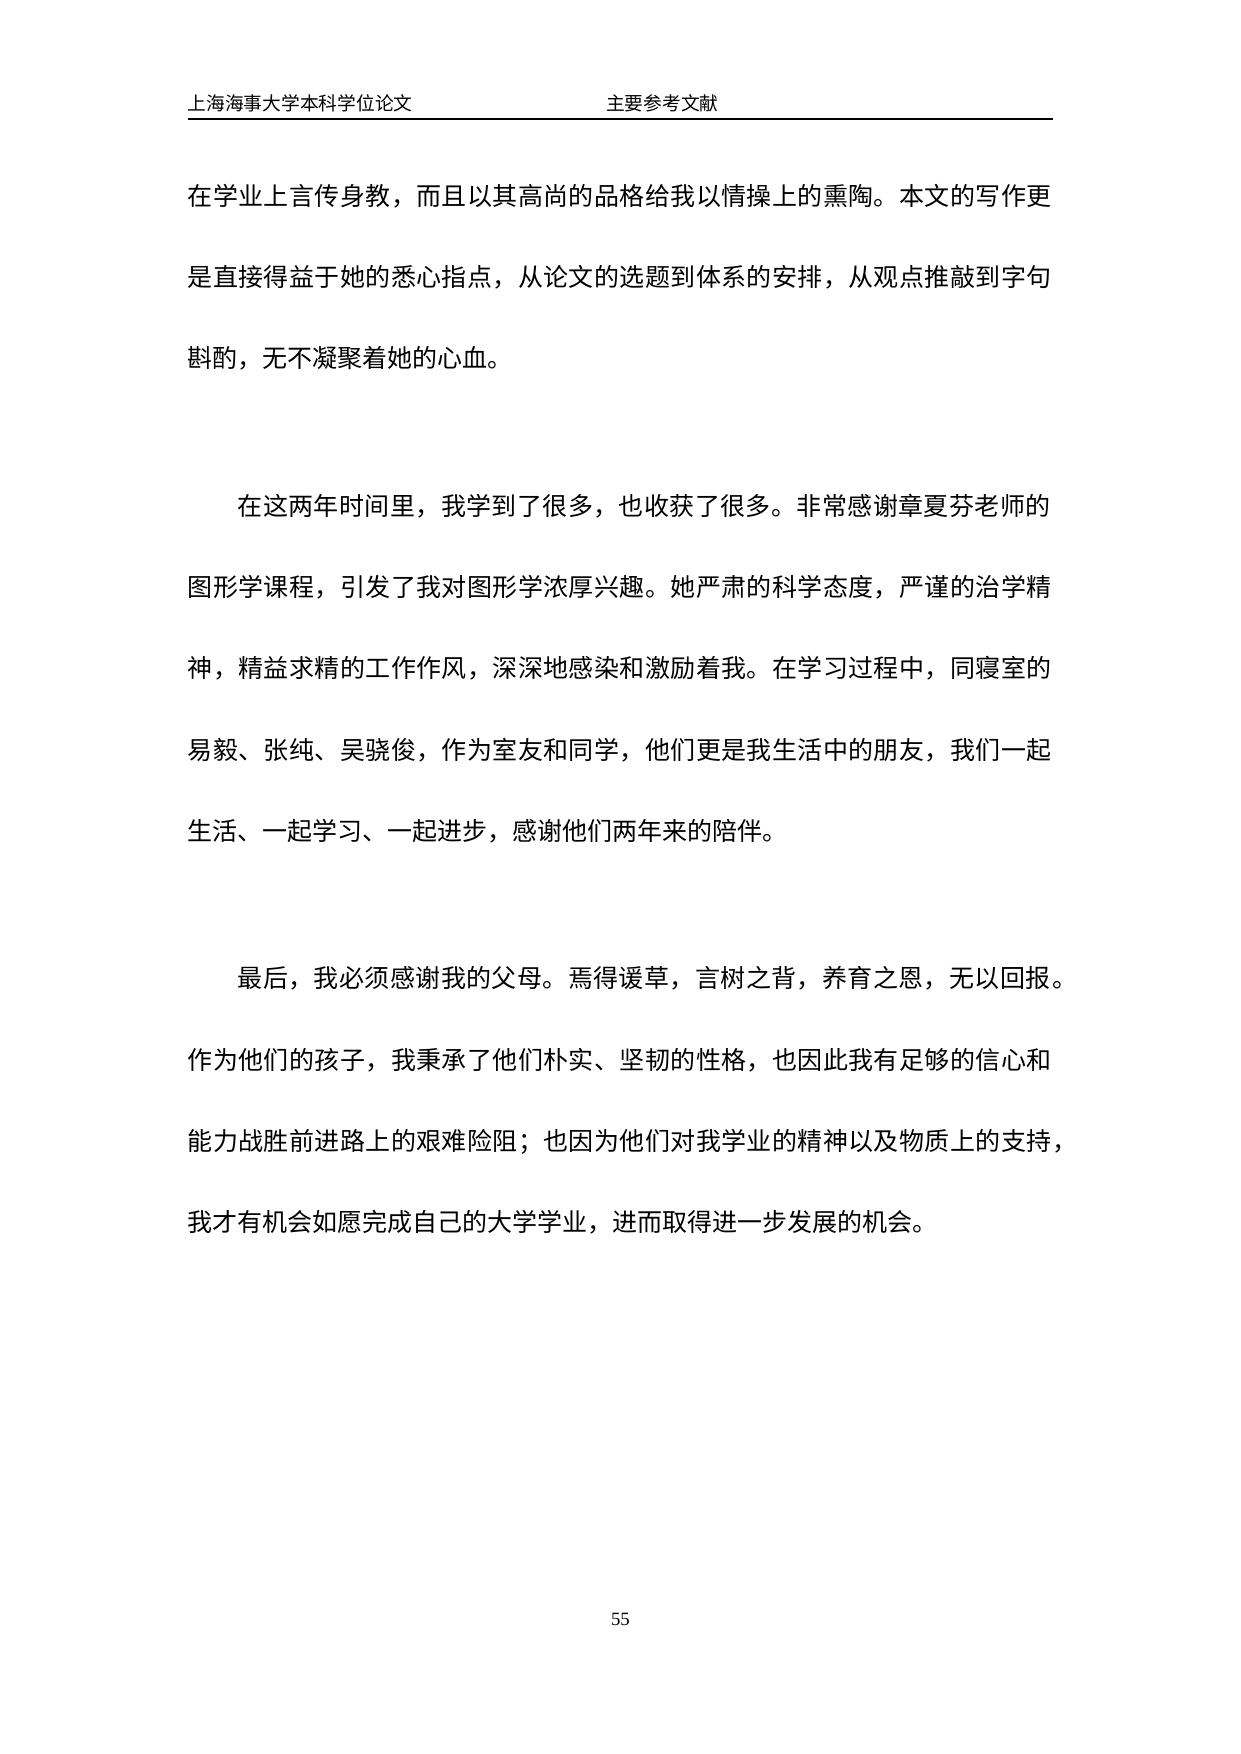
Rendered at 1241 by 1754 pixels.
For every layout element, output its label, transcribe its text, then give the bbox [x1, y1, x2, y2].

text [187, 162, 1053, 389]
text 在这两年时间里，我学到了很多，也收获了很多。非常感谢章夏芬老师的图形学课程，引发了我对图形学浓厚兴趣。她严肃的科学态度，严谨的治学精神，精益求精的工作作风，深深地感染和激励着我。在学习过程中，同寝室的易毅、张纯、吴骁俊，作为室友和同学，他们更是我生活中的朋友，我们一起生活、一起学习、一起进步，感谢他们两年来的陪伴。 [187, 472, 1053, 862]
text 最后，我必须感谢我的父母。焉得谖草，言树之背，养育之恩，无以回报。作为他们的孩子，我秉承了他们朴实、坚韧的性格，也因此我有足够的信心和能力战胜前进路上的艰难险阻；也因为他们对我学业的精神以及物质上的支持，我才有机会如愿完成自己的大学学业，进而取得进一步发展的机会。 [187, 944, 1053, 1294]
